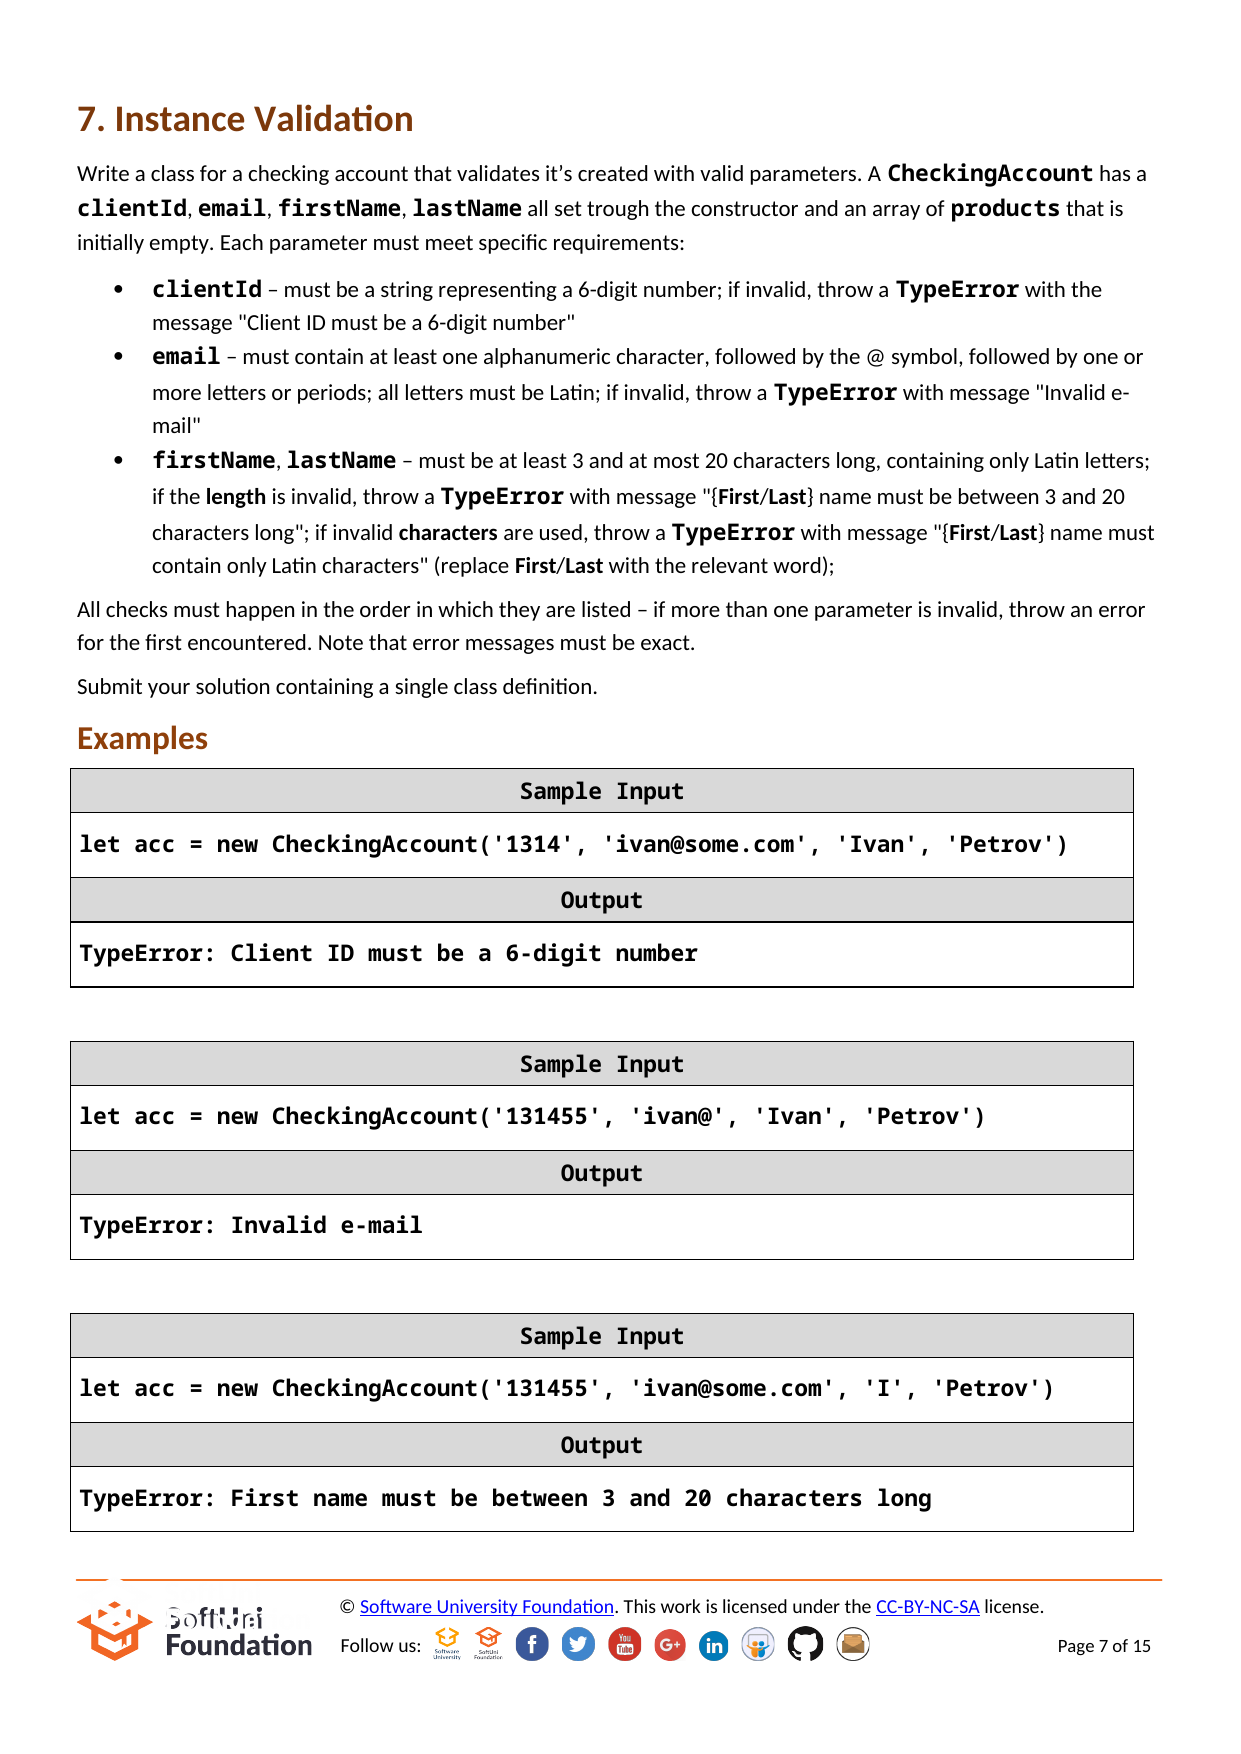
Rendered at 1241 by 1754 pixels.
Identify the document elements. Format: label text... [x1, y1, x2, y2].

table_cell TypeError: First name must be between 3 and 20 characters long [71, 1467, 1133, 1531]
picture [474, 1627, 503, 1661]
picture [608, 1627, 642, 1661]
table_header Sample Input [71, 1042, 1133, 1085]
text Write a class for a checking account that validates it’s created with valid parameters. A CheckingAccount has a clientId, email, firstName, lastName all set trough the constructor and an array of products that is initially empty. Each parameter must meet specific requirements: [77, 156, 1163, 256]
picture [741, 1627, 775, 1661]
picture [787, 1626, 824, 1661]
table_header Sample Input [71, 1314, 1133, 1357]
table_header Sample Input [71, 769, 1133, 812]
picture [699, 1631, 708, 1640]
subtitle Examples [77, 717, 1163, 758]
picture [654, 1629, 686, 1661]
picture [720, 1631, 729, 1640]
text Submit your solution containing a single class definition. [77, 672, 1163, 701]
list firstName, lastName – must be at least 3 and at most 20 characters long, containing only Latin letters; if the length is invalid, throw a TypeError with message "{First/Last} name must be between 3 and 20 characters long"; if invalid characters are used, throw a TypeError with message "{First/Last} name must contain only Latin characters" (replace First/Last with the relevant word); [114, 444, 1163, 579]
picture [720, 1652, 729, 1661]
table_cell Output [71, 1423, 1133, 1466]
table_cell let acc = new CheckingAccount('131455', 'ivan@', 'Ivan', 'Petrov') [71, 1086, 1133, 1150]
table_cell TypeError: Client ID must be a 6-digit number [71, 923, 1133, 986]
picture [713, 1643, 722, 1652]
picture [836, 1627, 870, 1661]
picture [76, 1577, 312, 1661]
table_cell Output [71, 878, 1133, 921]
text All checks must happen in the order in which they are listed – if more than one parameter is invalid, throw an error for the first encountered. Note that error messages must be exact. [77, 596, 1163, 656]
list clientId – must be a string representing a 6-digit number; if invalid, throw a TypeError with the message "Client ID must be a 6-digit number" [114, 272, 1163, 336]
subtitle Instance Validation [77, 95, 1163, 141]
table_cell let acc = new CheckingAccount('131455', 'ivan@some.com', 'I', 'Petrov') [71, 1358, 1133, 1422]
picture [699, 1652, 708, 1661]
table_cell Output [71, 1151, 1133, 1194]
picture [562, 1627, 595, 1661]
table_cell let acc = new CheckingAccount('1314', 'ivan@some.com', 'Ivan', 'Petrov') [71, 813, 1133, 877]
picture [433, 1627, 461, 1661]
picture [515, 1627, 549, 1661]
list email – must contain at least one alphanumeric character, followed by the @ symbol, followed by one or more letters or periods; all letters must be Latin; if invalid, throw a TypeError with message "Invalid e-mail" [114, 340, 1163, 439]
table_cell TypeError: Invalid e-mail [71, 1195, 1133, 1259]
